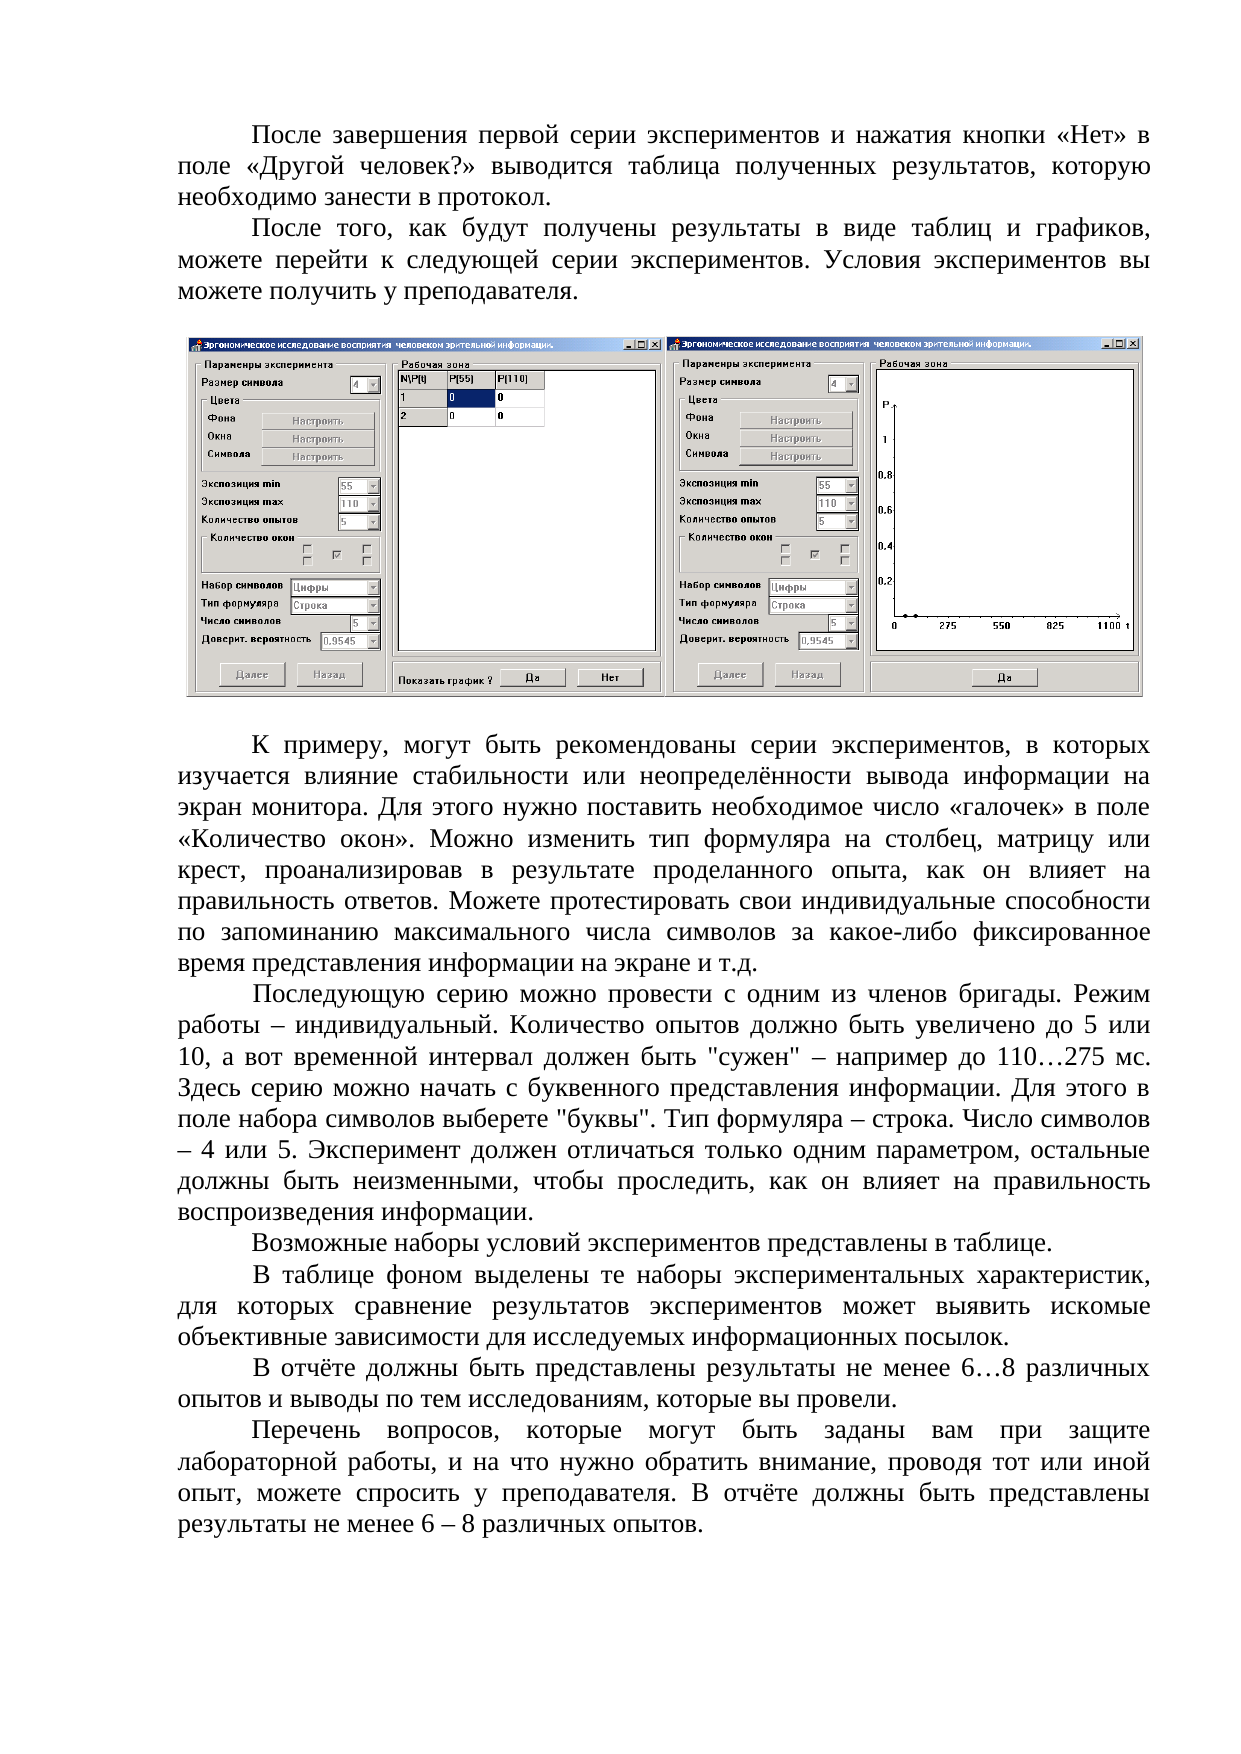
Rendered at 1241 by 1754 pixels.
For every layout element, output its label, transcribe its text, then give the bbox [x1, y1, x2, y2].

text В таблице фоном выделены те наборы экспериментальных характеристик, для которых сравнение результатов экспериментов может выявить искомые объективные зависимости для исследуемых информационных посылок. [177, 1258, 1152, 1351]
picture [186, 336, 1143, 697]
text Последующую серию можно провести с одним из членов бригады. Режим работы – индивидуальный. Количество опытов должно быть увеличено до 5 или 10, а вот временной интервал должен быть "сужен" – например до 110…275 мс. Здесь серию можно начать с буквенного представления информации. Для этого в поле набора символов выберете "буквы". Тип формуляра – строка. Число символов – 4 или 5. Эксперимент должен отличаться только одним параметром, остальные должны быть неизменными, чтобы проследить, как он влияет на правильность воспроизведения информации. [177, 977, 1152, 1227]
text Возможные наборы условий экспериментов представлены в таблице. [177, 1227, 1152, 1258]
text В отчёте должны быть представлены результаты не менее 6…8 различных опытов и выводы по тем исследованиям, которые вы провели. [177, 1351, 1152, 1413]
text Перечень вопросов, которые могут быть заданы вам при защите лабораторной работы, и на что нужно обратить внимание, проводя тот или иной опыт, можете спросить у преподавателя. В отчёте должны быть представлены результаты не менее 6 – 8 различных опытов. [177, 1413, 1152, 1538]
text После того, как будут получены результаты в виде таблиц и графиков, можете перейти к следующей серии экспериментов. Условия экспериментов вы можете получить у преподавателя. [177, 212, 1152, 305]
text После завершения первой серии экспериментов и нажатия кнопки «Нет» в поле «Другой человек?» выводится таблица полученных результатов, которую необходимо занести в протокол. [177, 118, 1152, 212]
text К примеру, могут быть рекомендованы серии экспериментов, в которых изучается влияние стабильности или неопределённости вывода информации на экран монитора. Для этого нужно поставить необходимое число «галочек» в поле «Количество окон». Можно изменить тип формуляра на столбец, матрицу или крест, проанализировав в результате проделанного опыта, как он влияет на правильность ответов. Можете протестировать свои индивидуальные способности по запоминанию максимального числа символов за какое-либо фиксированное время представления информации на экране и т.д. [177, 728, 1152, 977]
